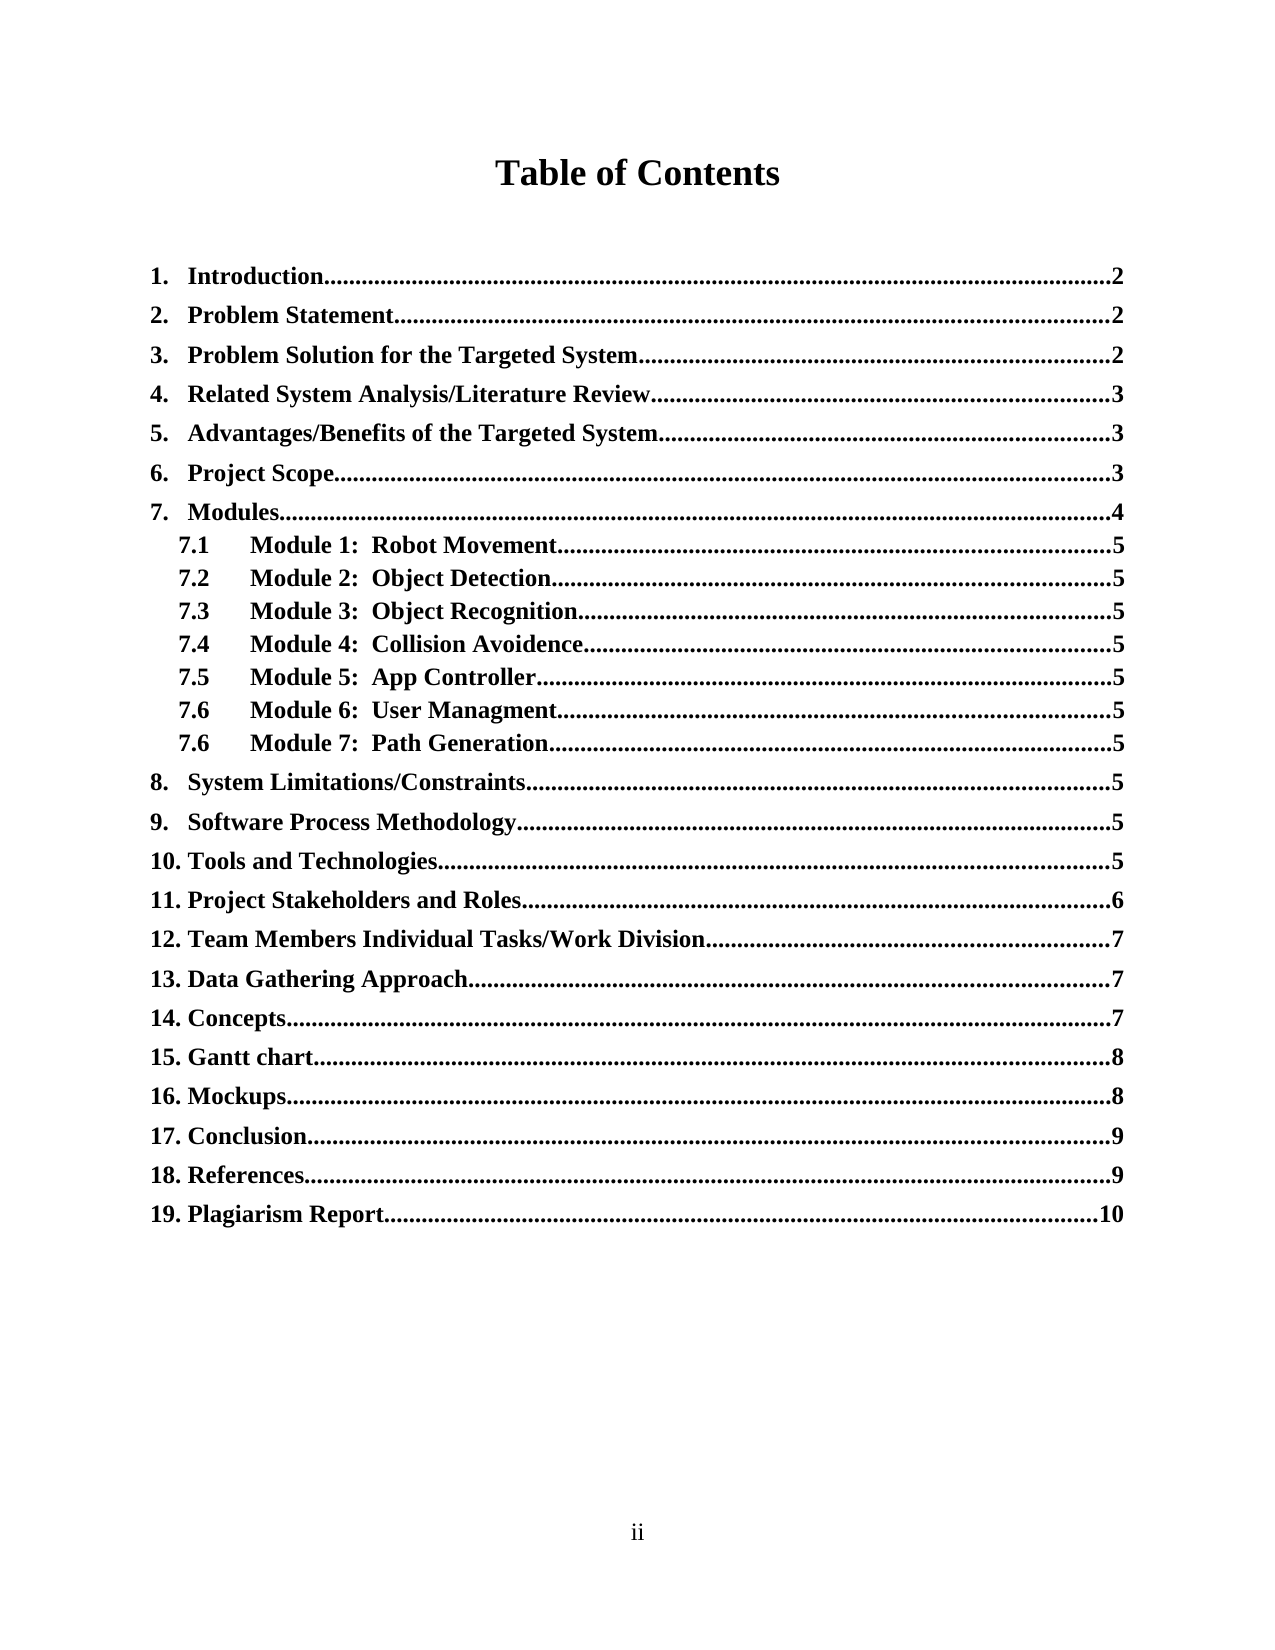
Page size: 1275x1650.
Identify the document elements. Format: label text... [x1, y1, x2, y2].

text 7.4 Module 4: Collision Avoidence 5 [178, 629, 1125, 658]
text 5. Advantages/Benefits of the Targeted System 3 [150, 418, 1125, 447]
text 13. Data Gathering Approach 7 [150, 964, 1125, 992]
text 7.6 Module 7: Path Generation 5 [178, 728, 1125, 757]
text 7.2 Module 2: Object Detection 5 [178, 563, 1125, 592]
text 19. Plagiarism Report 10 [150, 1199, 1125, 1228]
text 16. Mockups 8 [150, 1081, 1125, 1110]
text 7.3 Module 3: Object Recognition 5 [178, 596, 1125, 625]
text 7. Modules 4 [150, 497, 1125, 526]
text 7.1 Module 1: Robot Movement 5 [178, 530, 1125, 559]
text 9. Software Process Methodology 5 [150, 807, 1125, 835]
text 1. Introduction 2 [150, 261, 1125, 290]
text 7.5 Module 5: App Controller 5 [178, 662, 1125, 691]
text 7.6 Module 6: User Managment 5 [178, 695, 1125, 724]
text 8. System Limitations/Constraints 5 [150, 767, 1125, 796]
text 11. Project Stakeholders and Roles 6 [150, 885, 1125, 914]
text 12. Team Members Individual Tasks/Work Division 7 [150, 924, 1125, 953]
text 2. Problem Statement 2 [150, 301, 1125, 329]
text 14. Concepts 7 [150, 1003, 1125, 1032]
text 10. Tools and Technologies 5 [150, 846, 1125, 874]
text 4. Related System Analysis/Literature Review 3 [150, 379, 1125, 408]
text 6. Project Scope 3 [150, 458, 1125, 486]
text 3. Problem Solution for the Targeted System 2 [150, 340, 1125, 368]
text 17. Conclusion 9 [150, 1121, 1125, 1149]
text Table of Contents [150, 150, 1125, 193]
text 15. Gantt chart 8 [150, 1042, 1125, 1071]
text 18. References 9 [150, 1160, 1125, 1189]
